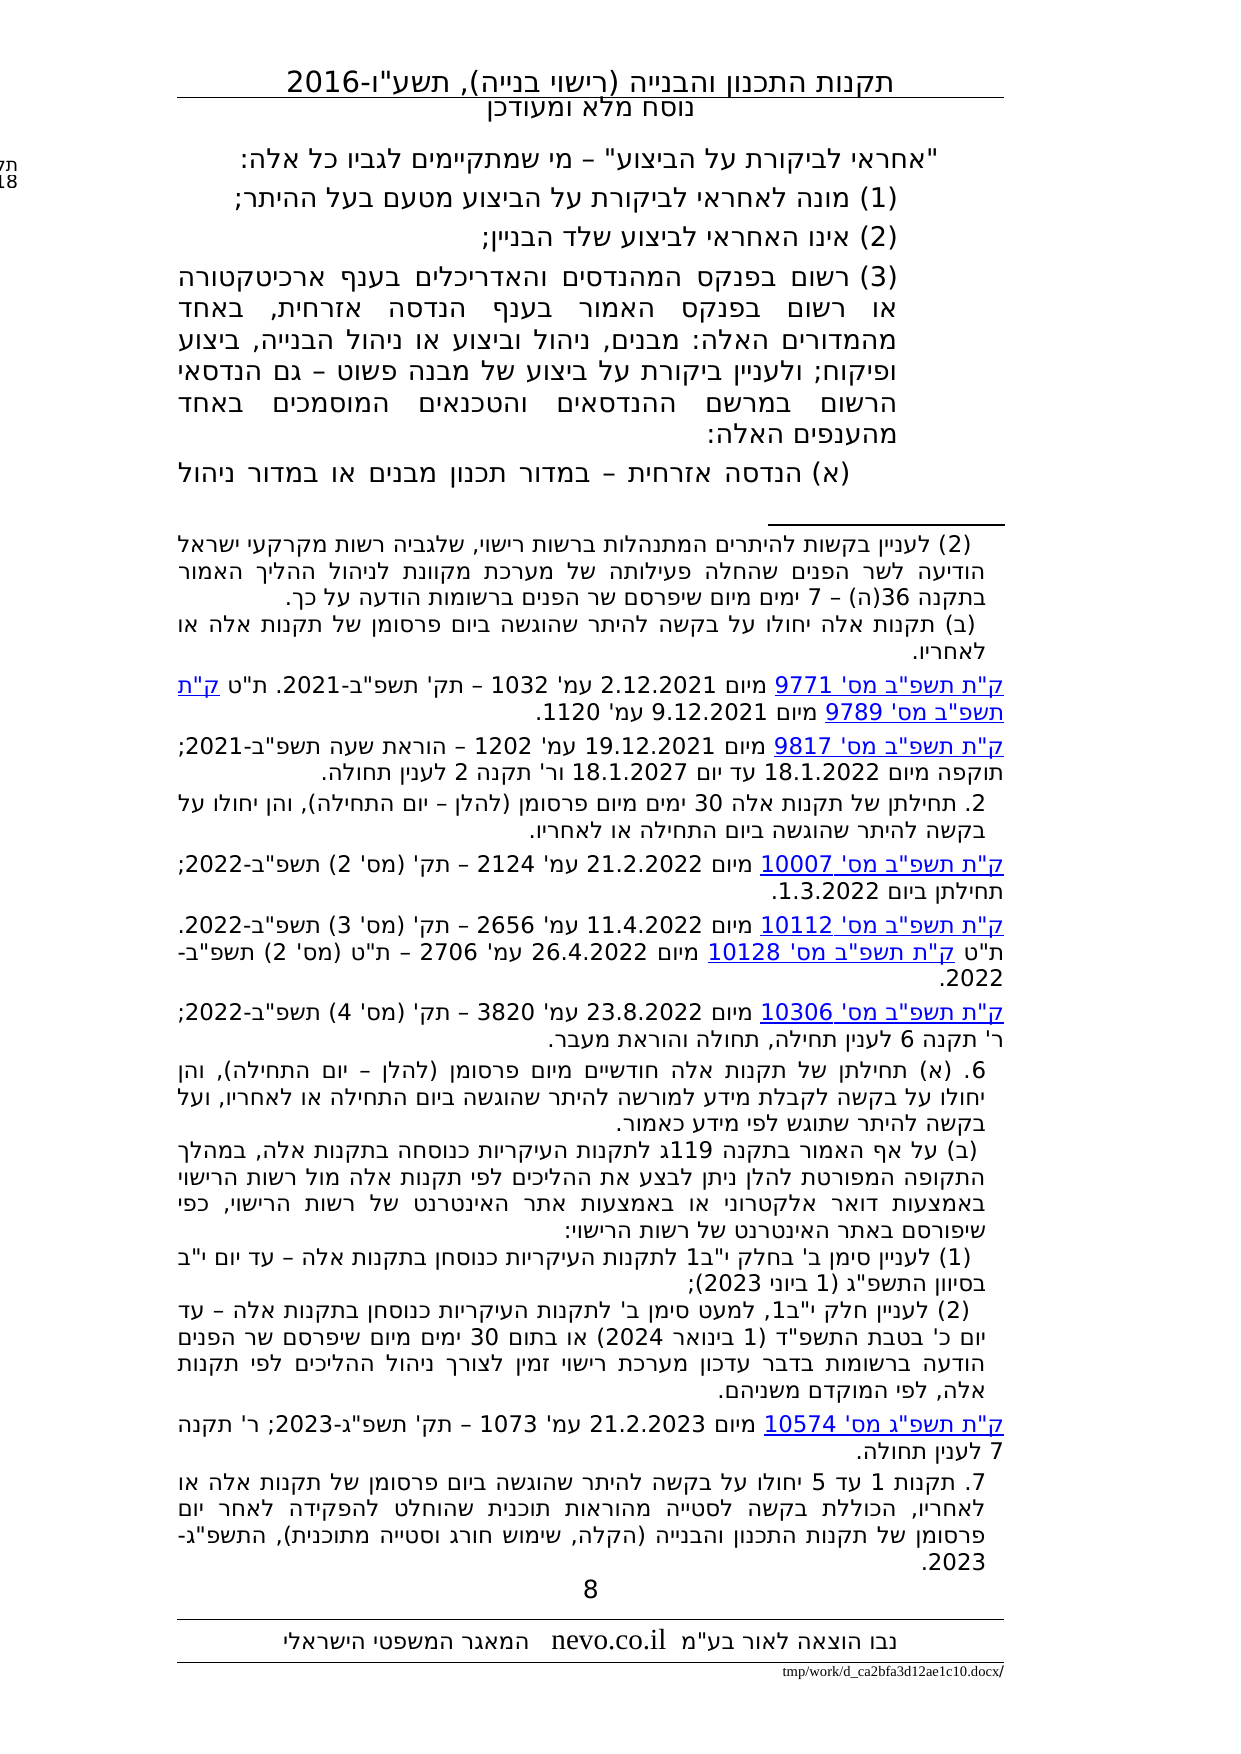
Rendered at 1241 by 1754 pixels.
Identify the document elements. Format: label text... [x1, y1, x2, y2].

text "אחראי לביקורת על הביצוע" – מי שמתקיימים לגביו כל אלה: [177, 144, 1004, 175]
text (א) הנדסה אזרחית – במדור תכנון מבנים או במדור ניהול הבנייה; [177, 458, 851, 489]
text (2) אינו האחראי לביצוע שלד הבניין; [177, 222, 898, 253]
text (3) רשום בפנקס המהנדסים והאדריכלים בענף ארכיטקטורה או רשום בפנקס האמור בענף הנדסה אזרחית, באחד מהמדורים האלה: מבנים, ניהול וביצוע או ניהול הבנייה, ביצוע ופיקוח; ולעניין ביקורת על ביצוע של מבנה פשוט – גם הנדסאי הרשום במרשם ההנדסאים והטכנאים המוסמכים באחד מהענפים האלה: [177, 261, 898, 450]
text (1) מונה לאחראי לביקורת על הביצוע מטעם בעל ההיתר; [177, 183, 898, 214]
